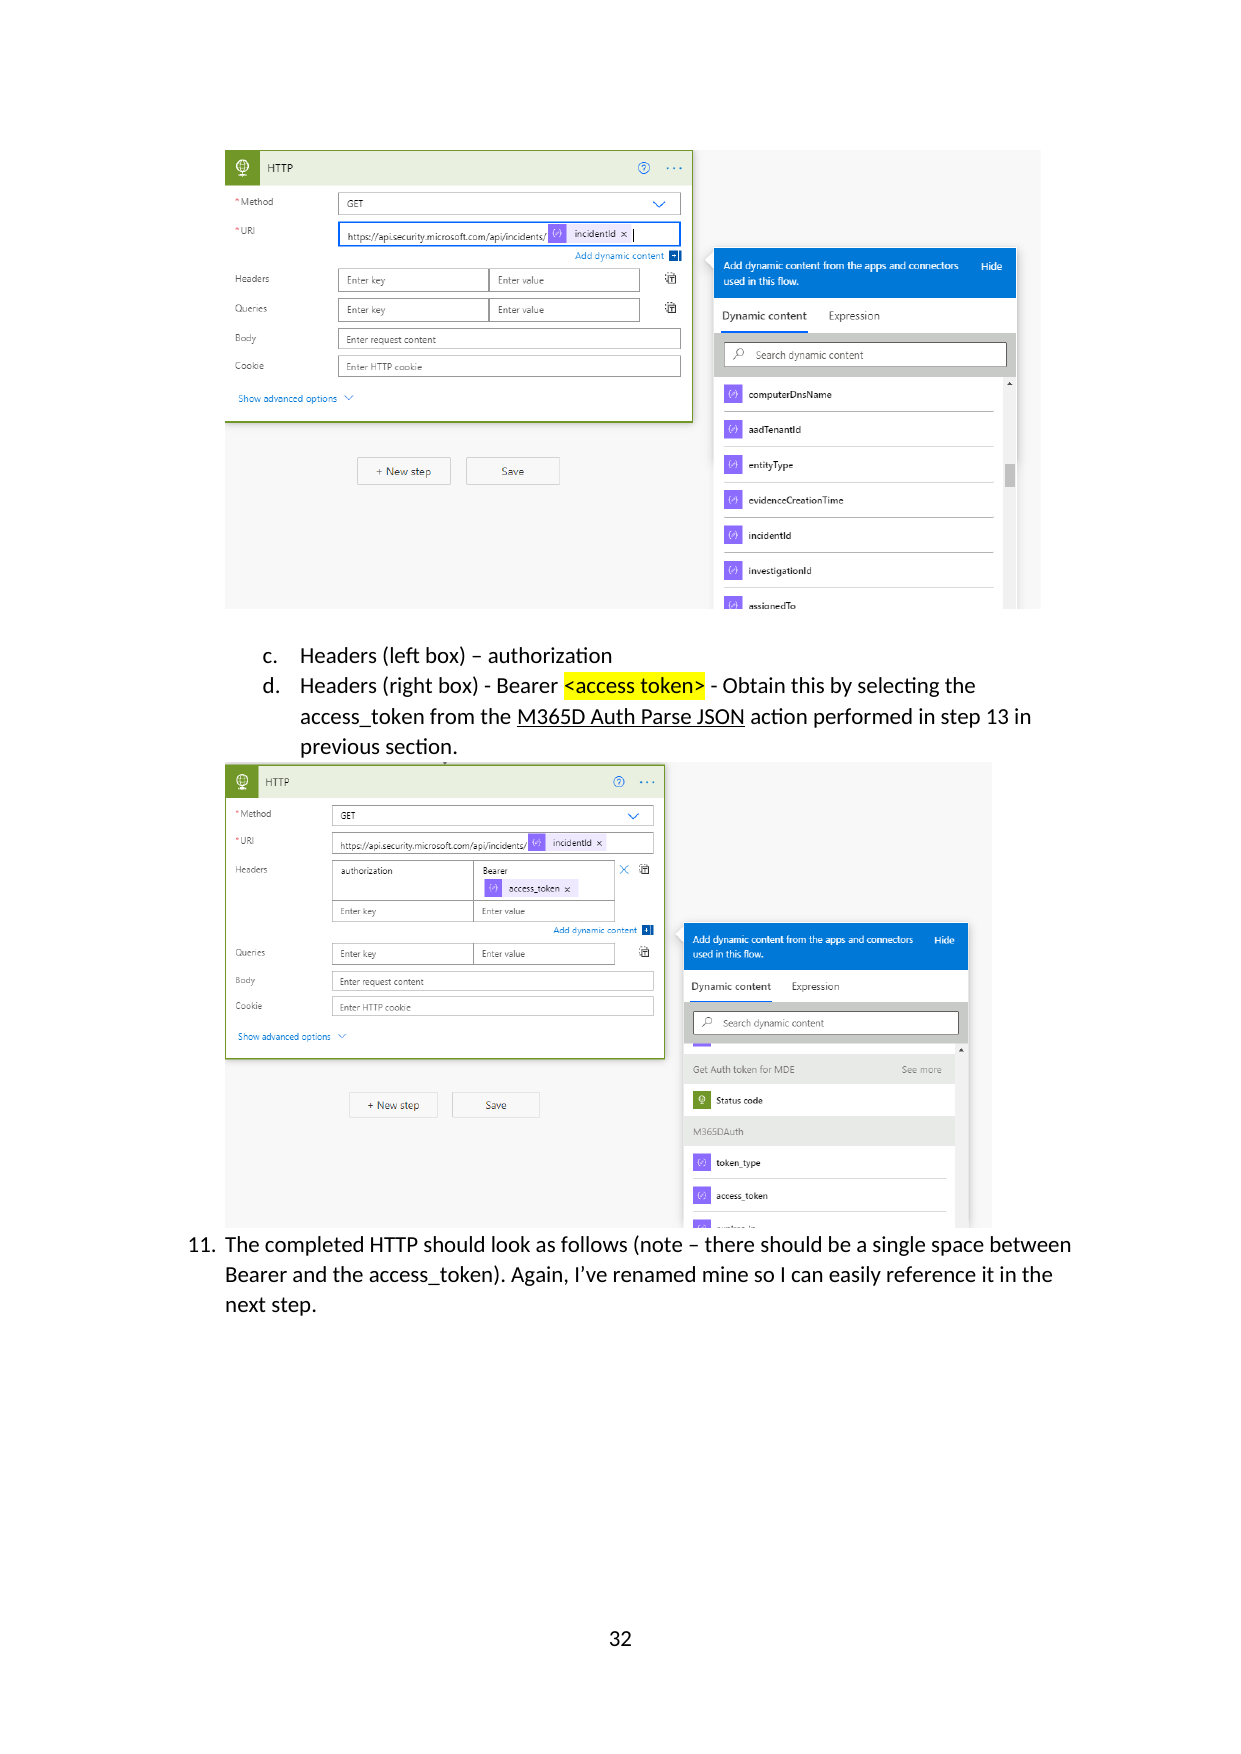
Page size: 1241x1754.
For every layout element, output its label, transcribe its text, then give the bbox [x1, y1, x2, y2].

list Headers (left box) – authorization [262, 641, 1090, 669]
picture [225, 762, 993, 1228]
list The completed HTTP should look as follows (note – there should be a single space between Bearer and the access_token). Again, I’ve renamed mine so I can easily reference it in the next step. [187, 1230, 1090, 1318]
list Headers (right box) - Bearer <access token> - Obtain this by selecting the access_token from the M365D Auth Parse JSON action performed in step 13 in previous section. [262, 672, 1090, 760]
picture [225, 150, 1041, 609]
